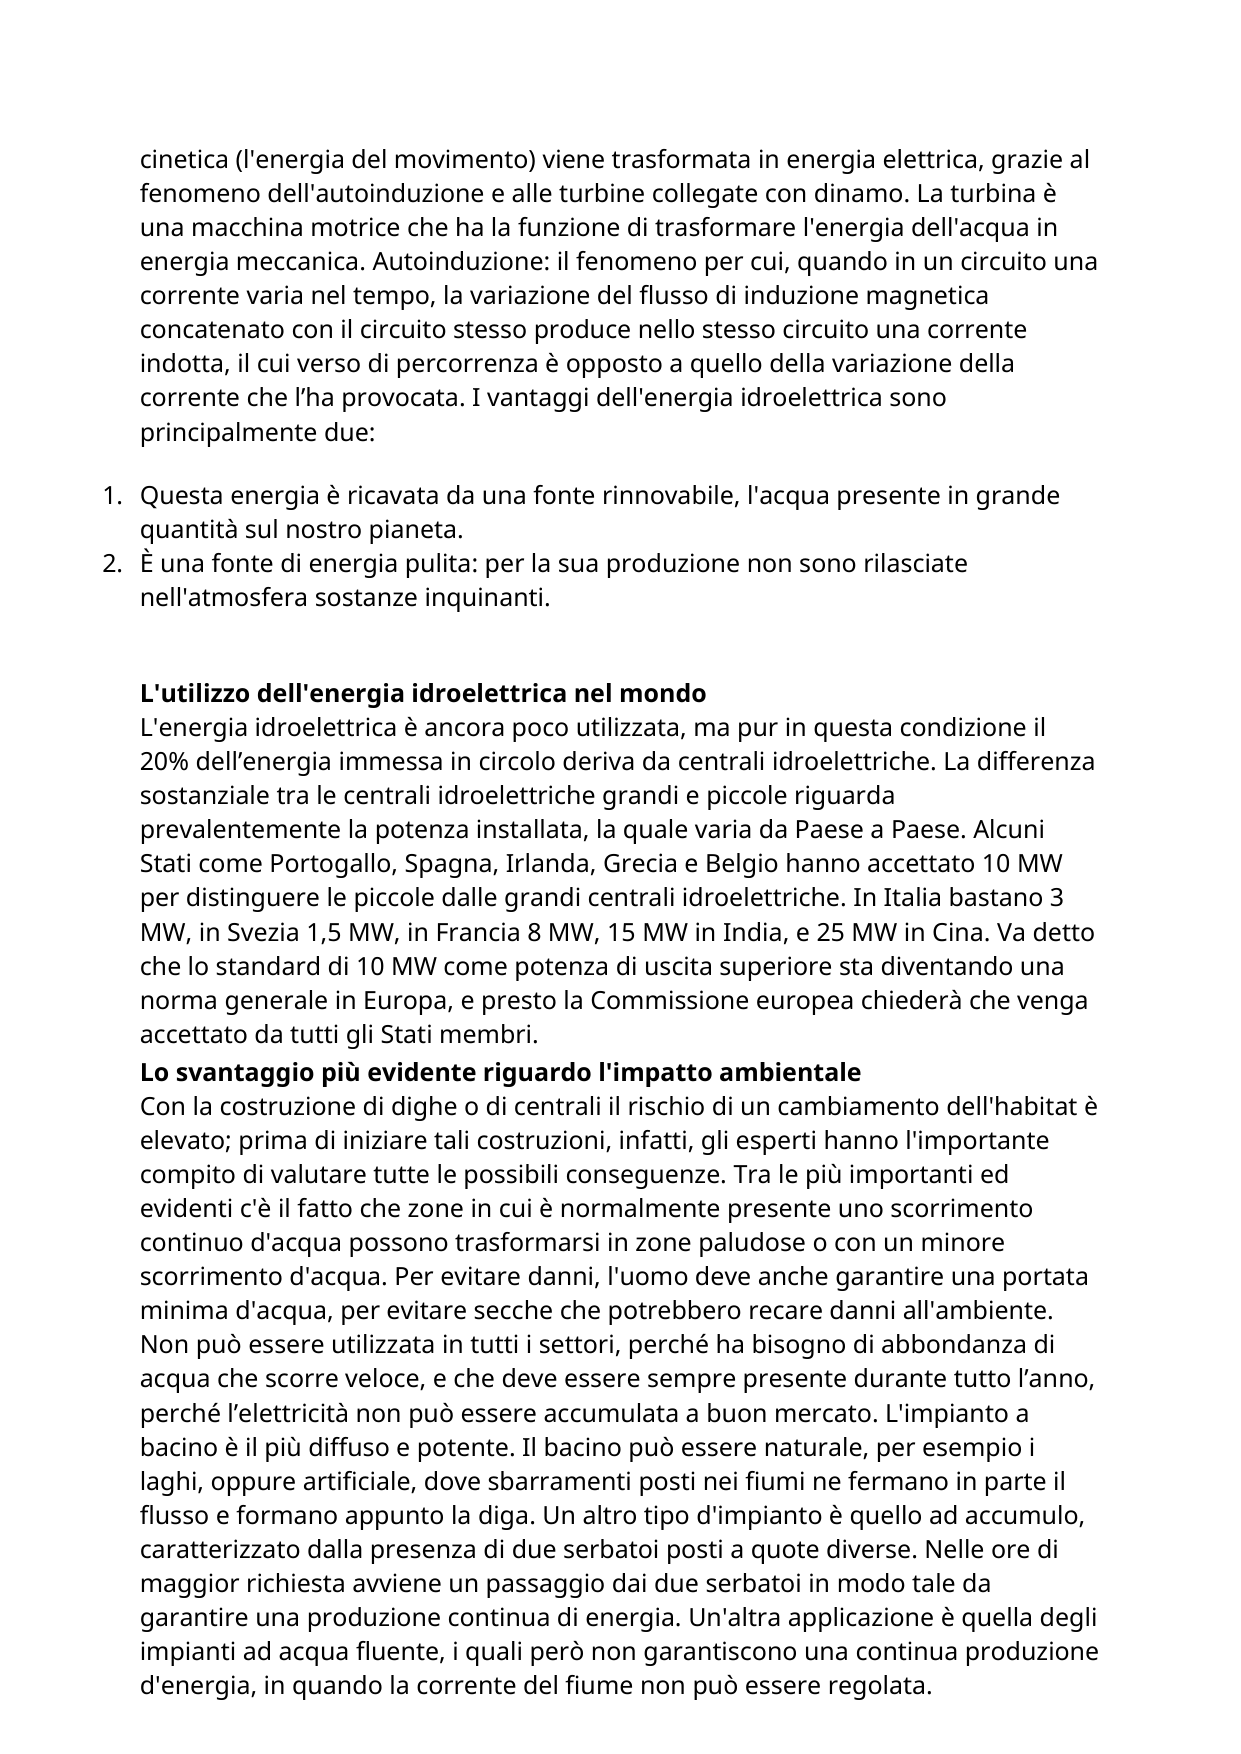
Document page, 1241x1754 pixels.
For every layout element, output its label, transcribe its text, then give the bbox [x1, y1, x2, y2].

subtitle Lo svantaggio più evidente riguardo l'impatto ambientale [139, 1054, 1101, 1089]
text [139, 142, 1101, 448]
subtitle L'utilizzo dell'energia idroelettrica nel mondo [139, 676, 1101, 710]
text Con la costruzione di dighe o di centrali il rischio di un cambiamento dell'habitat è elevato; prima di iniziare tali costruzioni, infatti, gli esperti hanno l'importante compito di valutare tutte le possibili conseguenze. Tra le più importanti ed evidenti c'è il fatto che zone in cui è normalmente presente uno scorrimento continuo d'acqua possono trasformarsi in zone paludose o con un minore scorrimento d'acqua. Per evitare danni, l'uomo deve anche garantire una portata minima d'acqua, per evitare secche che potrebbero recare danni all'ambiente. Non può essere utilizzata in tutti i settori, perché ha bisogno di abbondanza di acqua che scorre veloce, e che deve essere sempre presente durante tutto l’anno, perché l’elettricità non può essere accumulata a buon mercato. L'impianto a bacino è il più diffuso e potente. Il bacino può essere naturale, per esempio i laghi, oppure artificiale, dove sbarramenti posti nei fiumi ne fermano in parte il flusso e formano appunto la diga. Un altro tipo d'impianto è quello ad accumulo, caratterizzato dalla presenza di due serbatoi posti a quote diverse. Nelle ore di maggior richiesta avviene un passaggio dai due serbatoi in modo tale da garantire una produzione continua di energia. Un'altra applicazione è quella degli impianti ad acqua fluente, i quali però non garantiscono una continua produzione d'energia, in quando la corrente del fiume non può essere regolata. [139, 1089, 1101, 1702]
list Questa energia è ricavata da una fonte rinnovabile, l'acqua presente in grande quantità sul nostro pianeta. [102, 477, 1101, 546]
text L'energia idroelettrica è ancora poco utilizzata, ma pur in questa condizione il 20% dell’energia immessa in circolo deriva da centrali idroelettriche. La differenza sostanziale tra le centrali idroelettriche grandi e piccole riguarda prevalentemente la potenza installata, la quale varia da Paese a Paese. Alcuni Stati come Portogallo, Spagna, Irlanda, Grecia e Belgio hanno accettato 10 MW per distinguere le piccole dalle grandi centrali idroelettriche. In Italia bastano 3 MW, in Svezia 1,5 MW, in Francia 8 MW, 15 MW in India, e 25 MW in Cina. Va detto che lo standard di 10 MW come potenza di uscita superiore sta diventando una norma generale in Europa, e presto la Commissione europea chiederà che venga accettato da tutti gli Stati membri. [139, 710, 1101, 1050]
list È una fonte di energia pulita: per la sua produzione non sono rilasciate nell'atmosfera sostanze inquinanti. [102, 546, 1101, 614]
